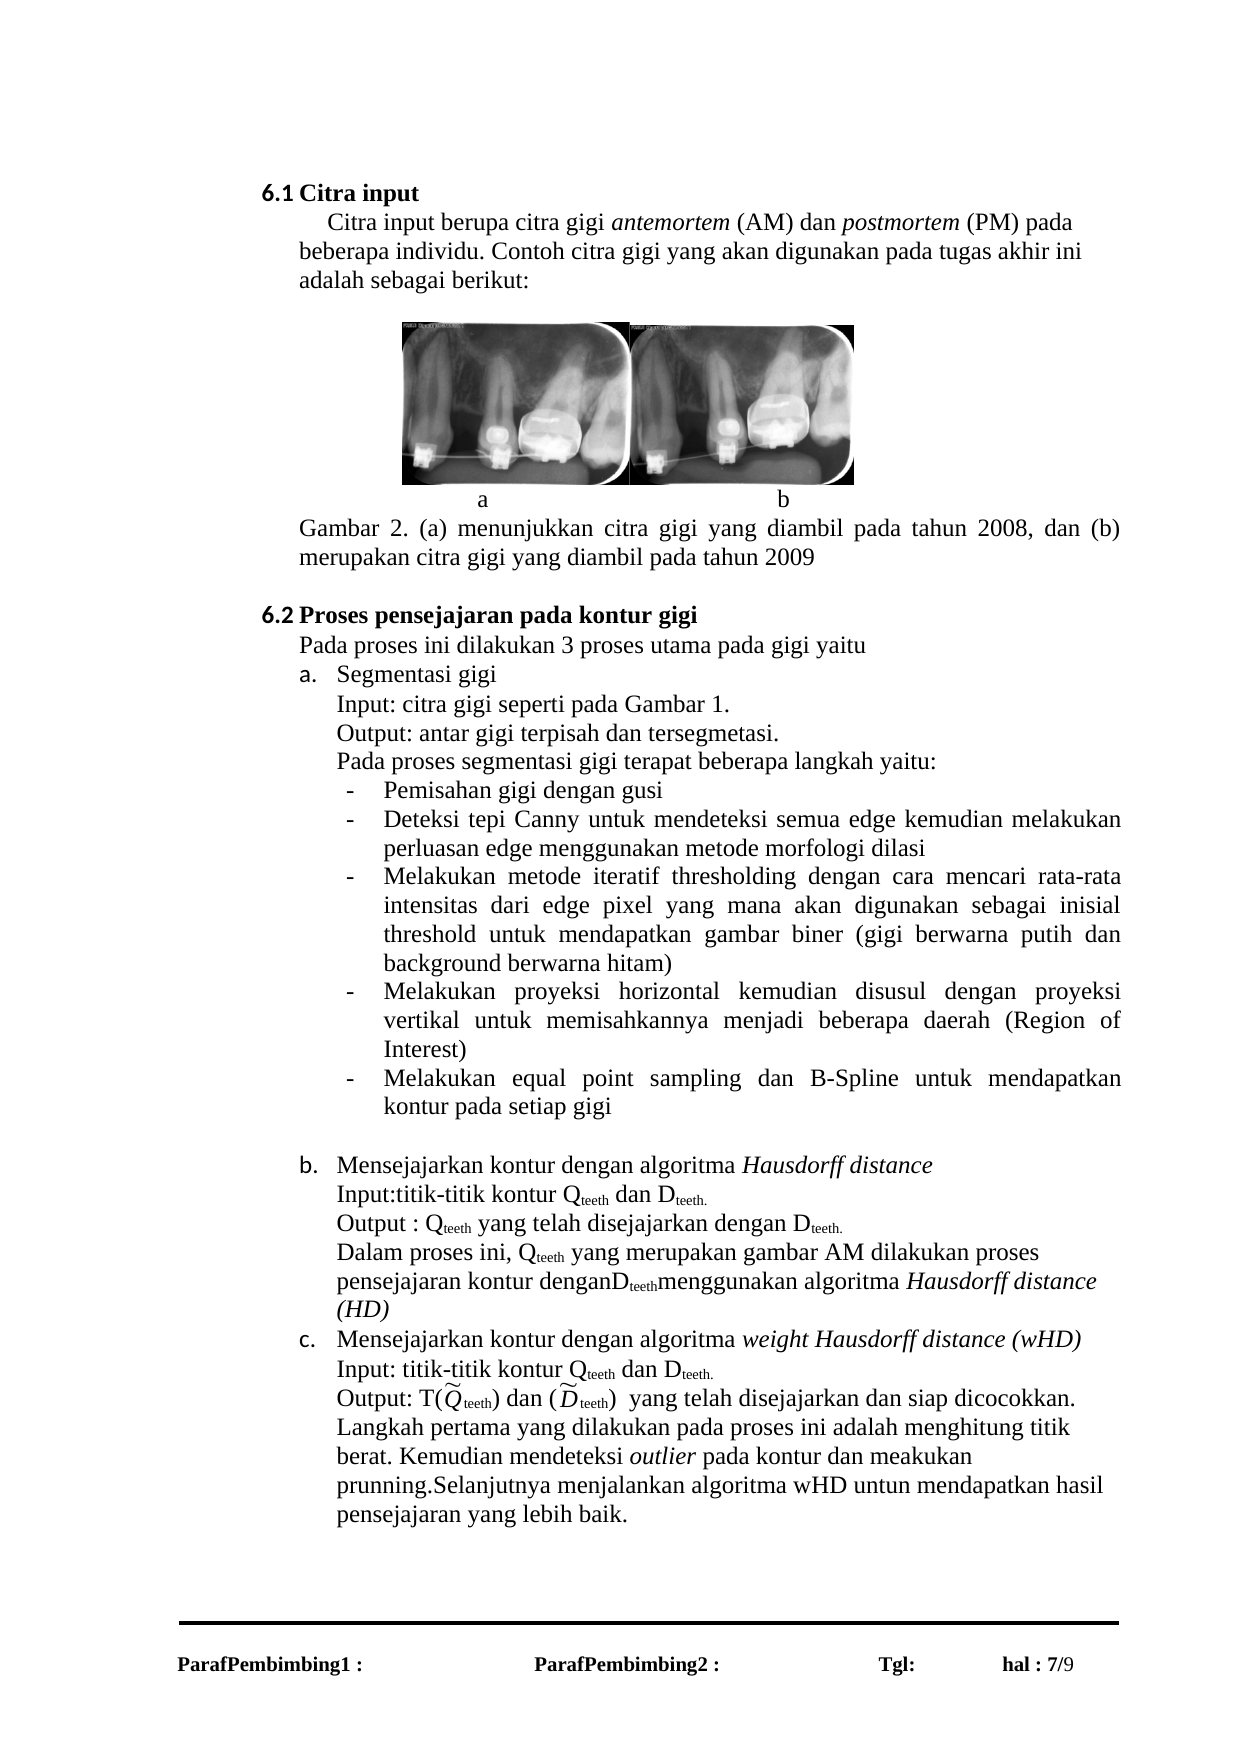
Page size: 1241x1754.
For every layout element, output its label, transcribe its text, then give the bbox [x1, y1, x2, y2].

list Melakukan proyeksi horizontal kemudian disusul dengan proyeksi vertikal untuk memisahkannya menjadi beberapa daerah (Region of Interest) [346, 976, 1122, 1063]
list Mensejajarkan kontur dengan algoritma Hausdorff distance [299, 1149, 1122, 1179]
list Pada proses ini dilakukan 3 proses utama pada gigi yaitu [299, 630, 1122, 658]
picture [402, 322, 854, 485]
text a b [177, 484, 1122, 513]
list Langkah pertama yang dilakukan pada proses ini adalah menghitung titik berat. Kemudian mendeteksi outlier pada kontur dan meakukan prunning.Selanjutnya menjalankan algoritma wHD untun mendapatkan hasil pensejajaran yang lebih baik. [336, 1412, 1122, 1527]
list Mensejajarkan kontur dengan algoritma weight Hausdorff distance (wHD) [299, 1323, 1122, 1354]
text Gambar 2. (a) menunjukkan citra gigi yang diambil pada tahun 2008, dan (b) merupakan citra gigi yang diambil pada tahun 2009 [299, 513, 1122, 570]
list Input: titik-titik kontur Qteeth dan Dteeth. [336, 1354, 1122, 1382]
list Deteksi tepi Canny untuk mendeteksi semua edge kemudian melakukan perluasan edge menggunakan metode morfologi dilasi [346, 804, 1122, 861]
list Citra input [261, 177, 1122, 207]
list Output : Qteeth yang telah disejajarkan dengan Dteeth. [336, 1208, 1122, 1237]
list Dalam proses ini, Qteeth yang merupakan gambar AM dilakukan proses pensejajaran kontur denganDteethmenggunakan algoritma Hausdorff distance (HD) [336, 1237, 1122, 1323]
list Proses pensejajaran pada kontur gigi [261, 599, 1122, 630]
list Pada proses segmentasi gigi terapat beberapa langkah yaitu: [336, 746, 1122, 775]
list Pemisahan gigi dengan gusi [346, 775, 1122, 804]
list Output: T(teeth) dan (teeth) yang telah disejajarkan dan siap dicocokkan. [336, 1382, 1122, 1412]
list Melakukan equal point sampling dan B-Spline untuk mendapatkan kontur pada setiap gigi [346, 1063, 1122, 1120]
list Output: antar gigi terpisah dan tersegmetasi. [336, 718, 1122, 746]
list Segmentasi gigi [299, 658, 1122, 689]
list Input: citra gigi seperti pada Gambar 1. [336, 689, 1122, 718]
list Input:titik-titik kontur Qteeth dan Dteeth. [336, 1179, 1122, 1208]
list Citra input berupa citra gigi antemortem (AM) dan postmortem (PM) pada beberapa individu. Contoh citra gigi yang akan digunakan pada tugas akhir ini adalah sebagai berikut: [299, 207, 1122, 294]
list Melakukan metode iteratif thresholding dengan cara mencari rata-rata intensitas dari edge pixel yang mana akan digunakan sebagai inisial threshold untuk mendapatkan gambar biner (gigi berwarna putih dan background berwarna hitam) [346, 861, 1122, 976]
